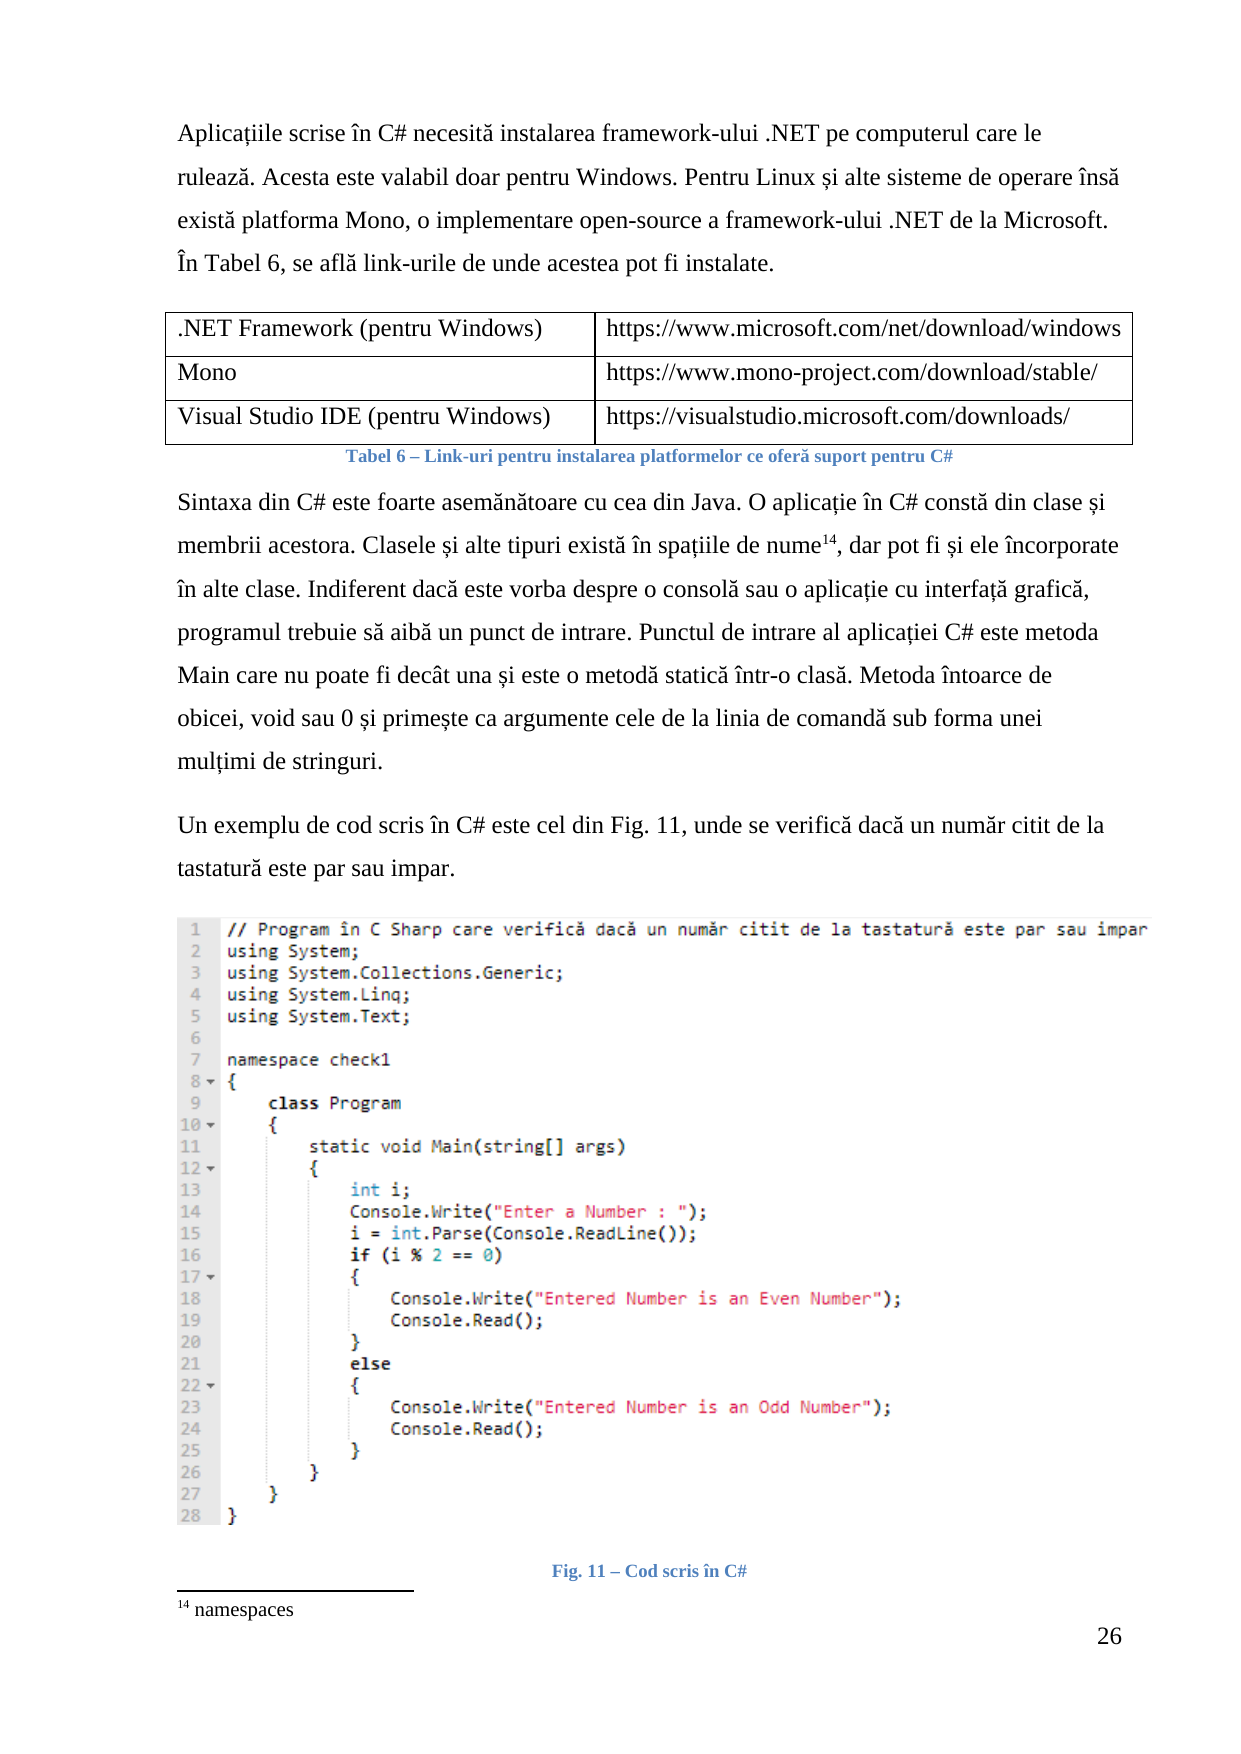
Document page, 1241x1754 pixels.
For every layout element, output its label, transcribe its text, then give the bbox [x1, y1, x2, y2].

table_cell Visual Studio IDE (pentru Windows) [166, 401, 594, 444]
text Fig. 11 – Cod scris în C# [177, 1560, 1122, 1582]
text Un exemplu de cod scris în C# este cel din Fig. 11, unde se verifică dacă un număr citit de la tastatură este par sau impar. [177, 810, 1122, 882]
table_cell https://visualstudio.microsoft.com/downloads/ [596, 401, 1132, 444]
table_header .NET Framework (pentru Windows) [166, 313, 594, 356]
picture [177, 917, 1152, 1525]
text Tabel 6 – Link-uri pentru instalarea platformelor ce oferă suport pentru C# [177, 445, 1122, 467]
text Sintaxa din C# este foarte asemănătoare cu cea din Java. O aplicație în C# constă din clase și membrii acestora. Clasele și alte tipuri există în spațiile de nume, dar pot fi și ele încorporate în alte clase. Indiferent dacă este vorba despre o consolă sau o aplicație cu interfață grafică, programul trebuie să aibă un punct de intrare. Punctul de intrare al aplicației C# este metoda Main care nu poate fi decât una și este o metodă statică într-o clasă. Metoda întoarce de obicei, void sau 0 și primește ca argumente cele de la linia de comandă sub forma unei mulțimi de stringuri. [177, 487, 1122, 775]
table_cell Mono [166, 357, 594, 400]
text Aplicațiile scrise în C# necesită instalarea framework-ului .NET pe computerul care le rulează. Acesta este valabil doar pentru Windows. Pentru Linux și alte sisteme de operare însă există platforma Mono, o implementare open-source a framework-ului .NET de la Microsoft. În Tabel 6, se află link-urile de unde acestea pot fi instalate. [177, 118, 1122, 277]
table_cell https://www.mono-project.com/download/stable/ [596, 357, 1132, 400]
table_header https://www.microsoft.com/net/download/windows [596, 313, 1132, 356]
